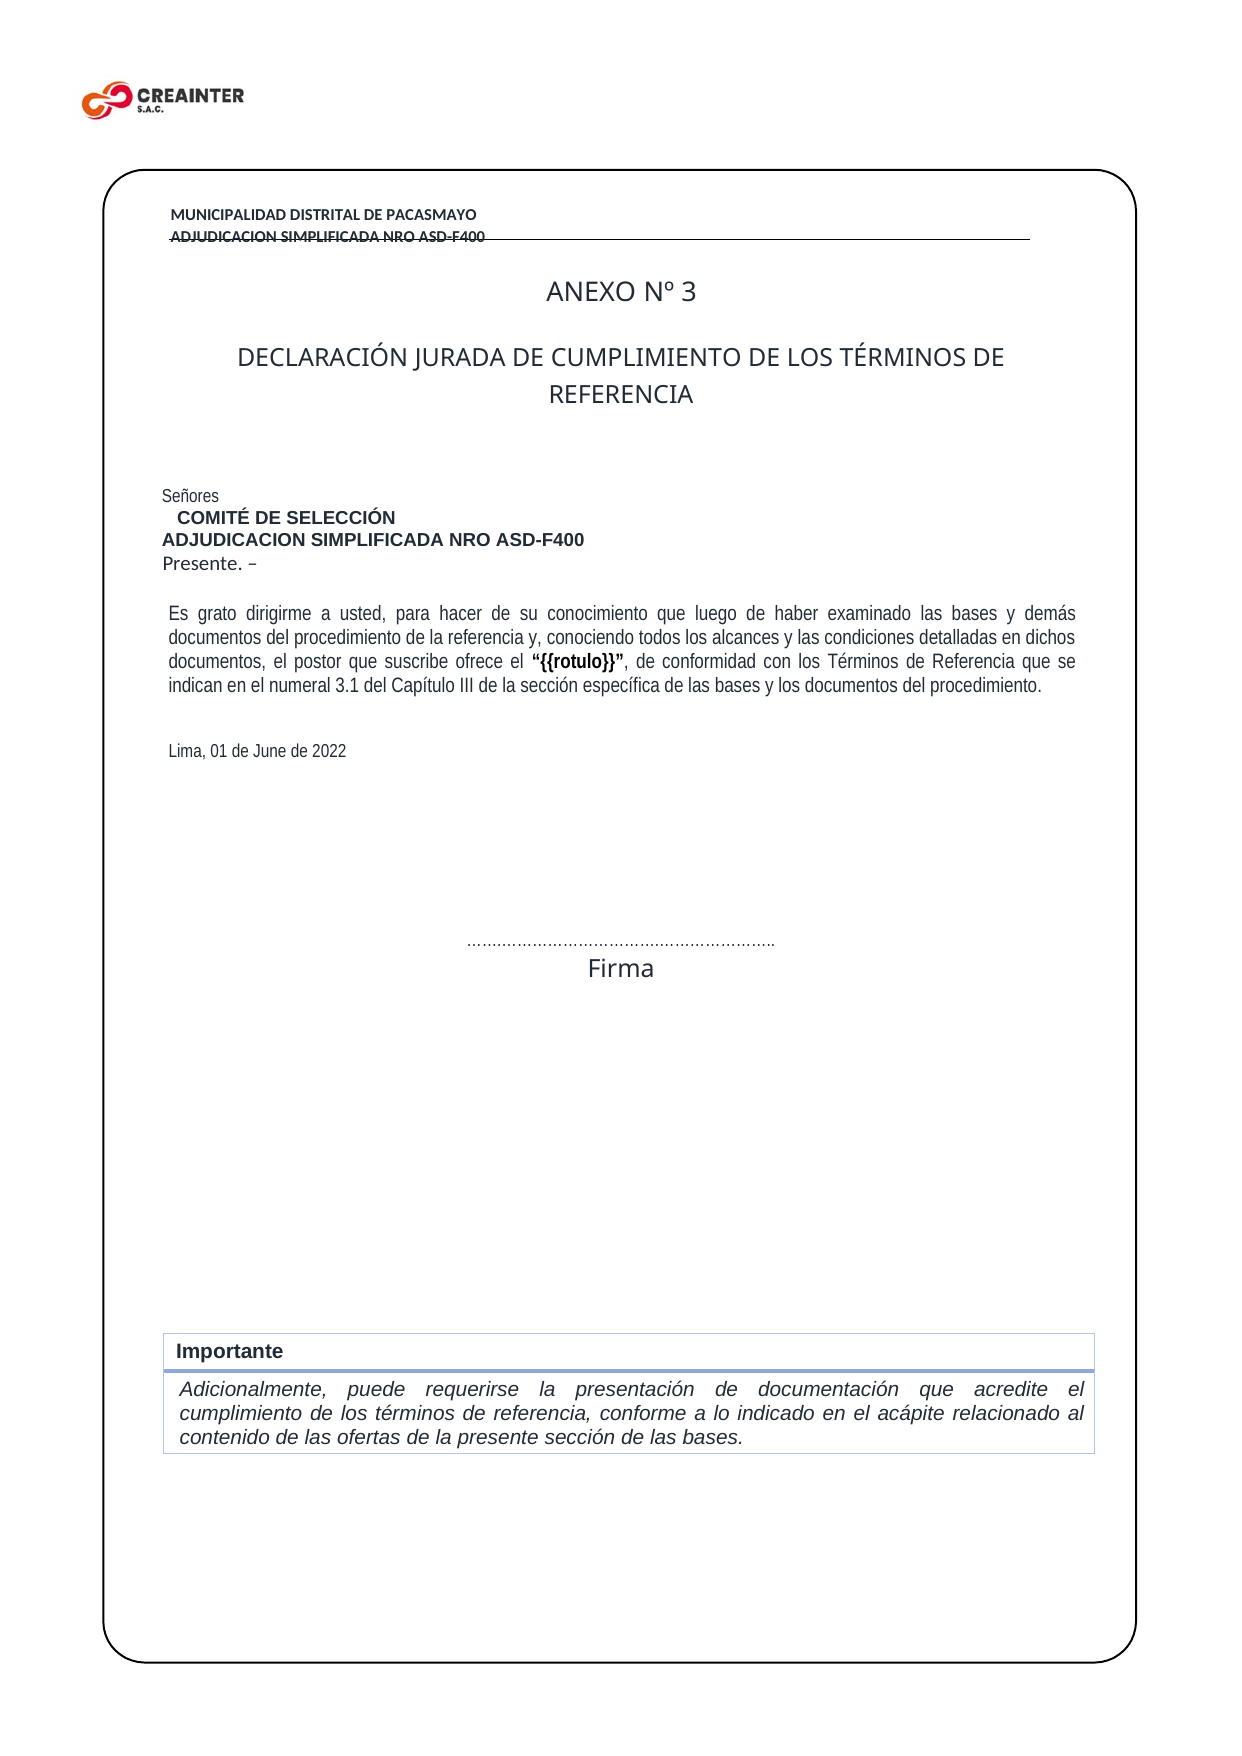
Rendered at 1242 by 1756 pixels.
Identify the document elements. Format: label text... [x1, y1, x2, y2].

subtitle DECLARACIÓN JURADA DE CUMPLIMIENTO DE LOS TÉRMINOS DE REFERENCIA [169, 340, 1072, 411]
text Señores [162, 485, 1167, 507]
table_header Importante [164, 1334, 1094, 1369]
text …….………………………….………………….. [169, 929, 1072, 950]
subtitle Firma [373, 950, 869, 984]
text Lima, 01 de June de 2022 [168, 740, 1167, 761]
text Presente. – [94, 550, 1167, 575]
text COMITÉ DE SELECCIÓN [73, 507, 1167, 528]
table_cell Adicionalmente, puede requerirse la presentación de documentación que acredite el cumplimiento de los términos de referencia, conforme a lo indicado en el acápite relacionado al contenido de las ofertas de la presente sección de las bases. [164, 1373, 1094, 1452]
text ADJUDICACION SIMPLIFICADA NRO ASD-F400 [73, 528, 1167, 550]
text Es grato dirigirme a usted, para hacer de su conocimiento que luego de haber examinado las bases y demás documentos del procedimiento de la referencia y, conociendo todos los alcances y las condiciones detalladas en dichos documentos, el postor que suscribe ofrece el “{{rotulo}}”, de conformidad con los Términos de Referencia que se indican en el numeral 3.1 del Capítulo III de la sección específica de las bases y los documentos del procedimiento. [168, 601, 1077, 697]
subtitle ANEXO Nº 3 [170, 272, 1072, 309]
text MUNICIPALIDAD DISTRITAL DE PACASMAYO [73, 205, 1167, 225]
text ADJUDICACION SIMPLIFICADA NRO ASD-F400 [147, 227, 1167, 247]
picture [72, 74, 253, 127]
